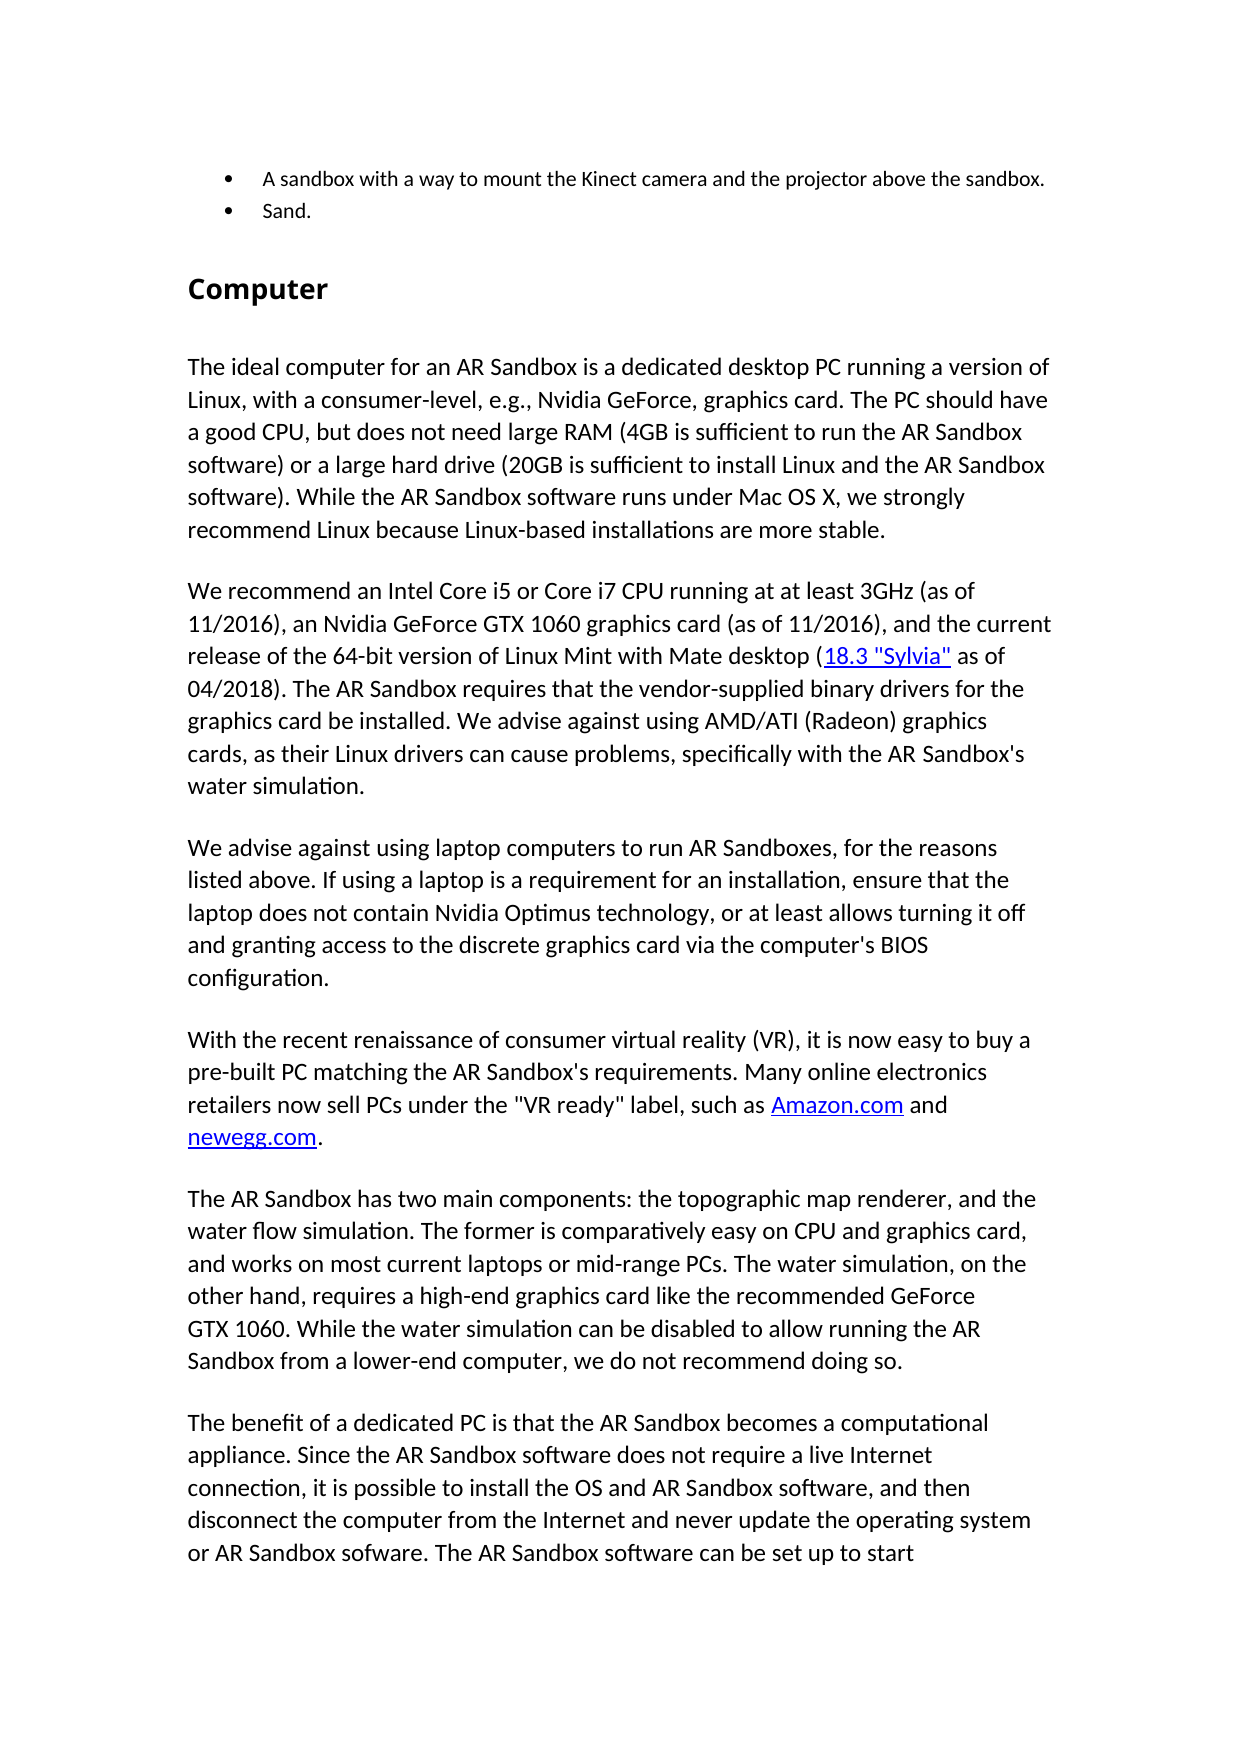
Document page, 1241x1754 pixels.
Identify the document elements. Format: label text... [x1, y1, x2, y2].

subtitle Computer [187, 256, 1053, 321]
text We recommend an Intel Core i5 or Core i7 CPU running at at least 3GHz (as of 11/2016), an Nvidia GeForce GTX 1060 graphics card (as of 11/2016), and the current release of the 64-bit version of Linux Mint with Mate desktop (18.3 "Sylvia" as of 04/2018). The AR Sandbox requires that the vendor-supplied binary drivers for the graphics card be installed. We advise against using AMD/ATI (Radeon) graphics cards, as their Linux drivers can cause problems, specifically with the AR Sandbox's water simulation. [187, 574, 1053, 802]
text We advise against using laptop computers to run AR Sandboxes, for the reasons listed above. If using a laptop is a requirement for an installation, ensure that the laptop does not contain Nvidia Optimus technology, or at least allows turning it off and granting access to the discrete graphics card via the computer's BIOS configuration. [187, 831, 1053, 994]
list Sand. [225, 194, 1053, 227]
list A sandbox with a way to mount the Kinect camera and the projector above the sandbox. [225, 162, 1053, 194]
text With the recent renaissance of consumer virtual reality (VR), it is now easy to buy a pre-built PC matching the AR Sandbox's requirements. Many online electronics retailers now sell PCs under the "VR ready" label, such as Amazon.com and newegg.com. [187, 1023, 1053, 1153]
text The AR Sandbox has two main components: the topographic map renderer, and the water flow simulation. The former is comparatively easy on CPU and graphics card, and works on most current laptops or mid-range PCs. The water simulation, on the other hand, requires a high-end graphics card like the recommended GeForce GTX 1060. While the water simulation can be disabled to allow running the AR Sandbox from a lower-end computer, we do not recommend doing so. [187, 1182, 1053, 1377]
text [187, 1406, 1053, 1569]
text The ideal computer for an AR Sandbox is a dedicated desktop PC running a version of Linux, with a consumer-level, e.g., Nvidia GeForce, graphics card. The PC should have a good CPU, but does not need large RAM (4GB is sufficient to run the AR Sandbox software) or a large hard drive (20GB is sufficient to install Linux and the AR Sandbox software). While the AR Sandbox software runs under Mac OS X, we strongly recommend Linux because Linux-based installations are more stable. [187, 350, 1053, 545]
